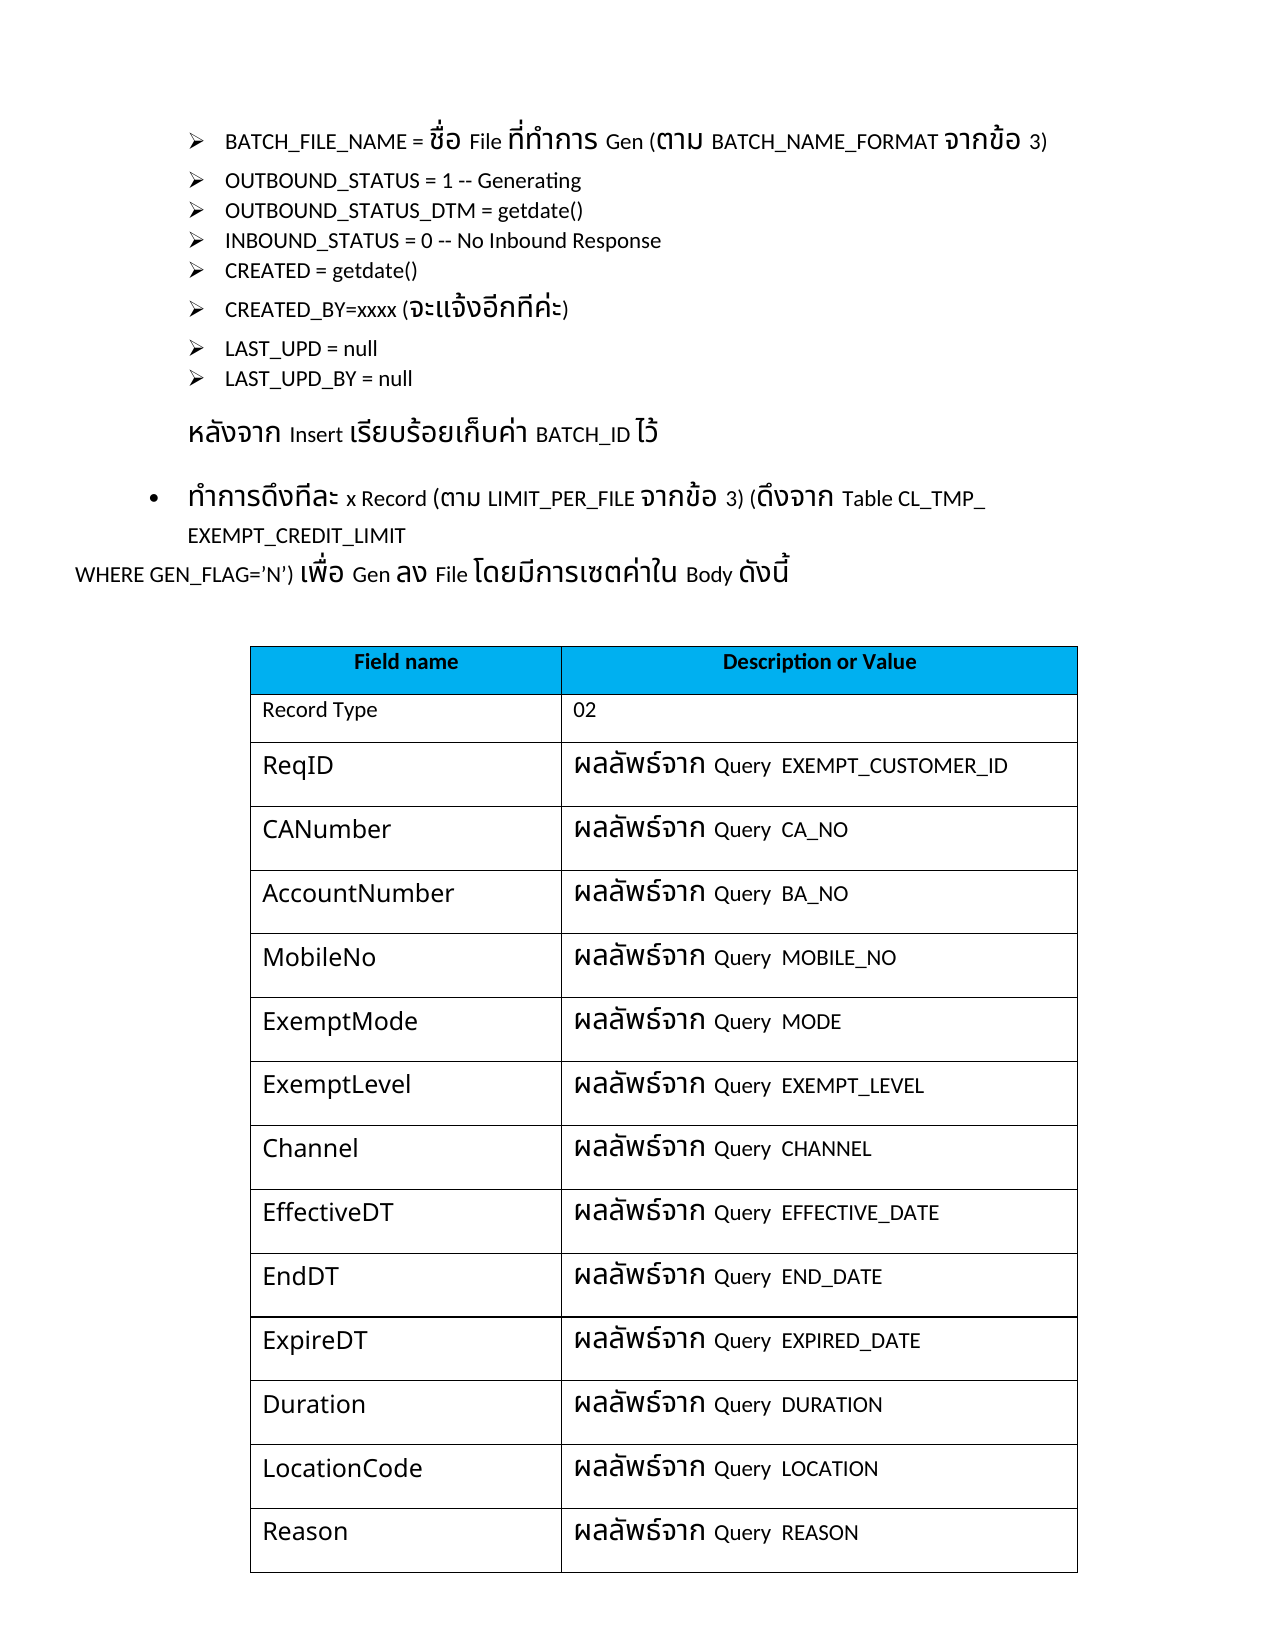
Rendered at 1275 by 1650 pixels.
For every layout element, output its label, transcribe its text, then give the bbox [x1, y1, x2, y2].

table_header Field name [251, 647, 561, 694]
list OUTBOUND_STATUS = 1 -- Generating [187, 166, 1200, 194]
table_cell ผลลัพธ์จาก Query MOBILE_NO [562, 934, 1077, 997]
table_cell 02 [562, 695, 1077, 742]
table_cell ExpireDT [251, 1318, 561, 1380]
table_cell Record Type [251, 695, 561, 742]
table_cell ReqID [251, 743, 561, 806]
table_cell MobileNo [251, 934, 561, 997]
table_cell ผลลัพธ์จาก Query CA_NO [562, 807, 1077, 869]
table_cell ผลลัพธ์จาก Query DURATION [562, 1381, 1077, 1444]
table_cell ผลลัพธ์จาก Query EXEMPT_CUSTOMER_ID [562, 743, 1077, 806]
list LAST_UPD = null [187, 334, 1200, 362]
table_cell ผลลัพธ์จาก Query EXEMPT_LEVEL [562, 1062, 1077, 1125]
list BATCH_FILE_NAME = ชื่อ File ที่ทำการ Gen (ตาม BATCH_NAME_FORMAT จากข้อ 3) [187, 118, 1200, 162]
table_cell AccountNumber [251, 871, 561, 933]
table_cell Reason [251, 1509, 561, 1572]
table_cell ผลลัพธ์จาก Query REASON [562, 1509, 1077, 1572]
table_cell EndDT [251, 1254, 561, 1316]
table_cell ผลลัพธ์จาก Query EFFECTIVE_DATE [562, 1190, 1077, 1253]
table_cell ExemptMode [251, 998, 561, 1061]
table_cell EffectiveDT [251, 1190, 561, 1253]
list ทำการดึงทีละ x Record (ตาม LIMIT_PER_FILE จากข้อ 3) (ดึงจาก Table CL_TMP_ EXEMPT_CREDIT_LIMIT [150, 475, 1200, 549]
table_cell ผลลัพธ์จาก Query LOCATION [562, 1445, 1077, 1508]
list LAST_UPD_BY = null [187, 364, 1200, 392]
table_cell ผลลัพธ์จาก Query EXPIRED_DATE [562, 1318, 1077, 1380]
text หลังจาก Insert เรียบร้อยเก็บค่า BATCH_ID ไว้ [187, 411, 1200, 455]
table_cell LocationCode [251, 1445, 561, 1508]
table_cell ผลลัพธ์จาก Query MODE [562, 998, 1077, 1061]
table_cell ผลลัพธ์จาก Query END_DATE [562, 1254, 1077, 1316]
table_cell CANumber [251, 807, 561, 869]
list CREATED_BY=xxxx (จะแจ้งอีกทีค่ะ) [187, 287, 1200, 331]
list CREATED = getdate() [187, 256, 1200, 284]
list OUTBOUND_STATUS_DTM = getdate() [187, 196, 1200, 224]
table_cell Duration [251, 1381, 561, 1444]
table_cell ExemptLevel [251, 1062, 561, 1125]
list INBOUND_STATUS = 0 -- No Inbound Response [187, 226, 1200, 254]
list WHERE GEN_FLAG=’N’) เพื่อ Gen ลง File โดยมีการเซตค่าใน Body ดังนี้ [75, 552, 1275, 596]
table_header Description or Value [562, 647, 1077, 694]
table_cell ผลลัพธ์จาก Query CHANNEL [562, 1126, 1077, 1189]
table_cell Channel [251, 1126, 561, 1189]
table_cell ผลลัพธ์จาก Query BA_NO [562, 871, 1077, 933]
